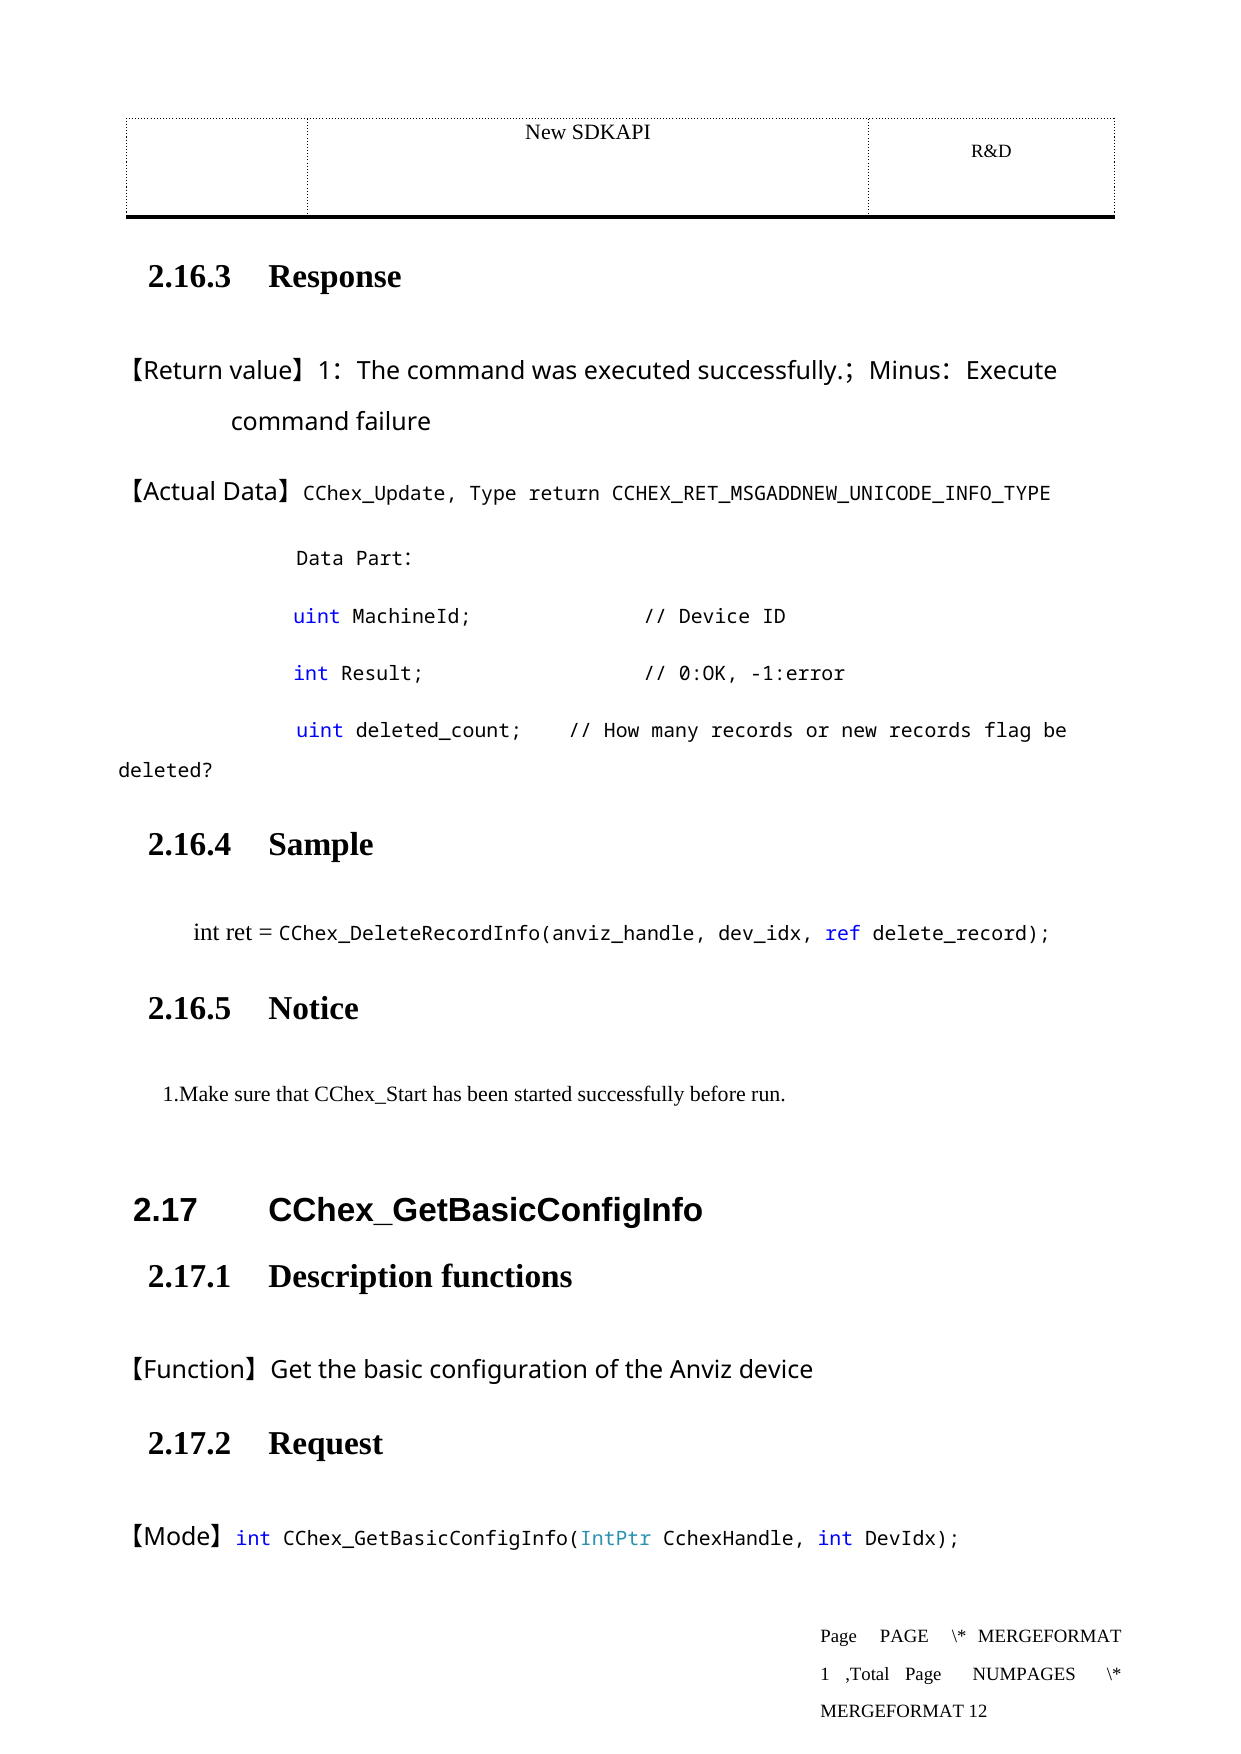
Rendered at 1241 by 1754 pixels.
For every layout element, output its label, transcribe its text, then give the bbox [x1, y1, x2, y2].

subtitle Response [148, 257, 1122, 295]
text 【Return value】1：The command was executed successfully.；Minus：Execute command failure [118, 350, 1122, 437]
subtitle Notice [148, 988, 1122, 1026]
text 【Actual Data】CChex_Update, Type return CCHEX_RET_MSGADDNEW_UNICODE_INFO_TYPE [118, 471, 1122, 507]
text uint deleted_count; // How many records or new records flag be deleted? [118, 716, 1122, 783]
subtitle Request [148, 1423, 1122, 1462]
subtitle CChex_GetBasicConfigInfo [133, 1190, 1122, 1229]
text int Result; // 0:OK, -1:error [249, 659, 1122, 686]
subtitle Sample [148, 824, 1122, 862]
text Data Part： [118, 542, 1122, 571]
subtitle Description functions [148, 1256, 1122, 1294]
text int ret = CChex_DeleteRecordInfo(anviz_handle, dev_idx, ref delete_record); [118, 917, 1122, 946]
text 【Mode】int CChex_GetBasicConfigInfo(IntPtr CchexHandle, int DevIdx); [118, 1517, 1122, 1553]
text uint MachineId; // Device ID [249, 602, 1122, 629]
text 【Function】Get the basic configuration of the Anviz device [118, 1349, 1122, 1385]
text 1.Make sure that CChex_Start has been started successfully before run. [118, 1081, 1122, 1107]
